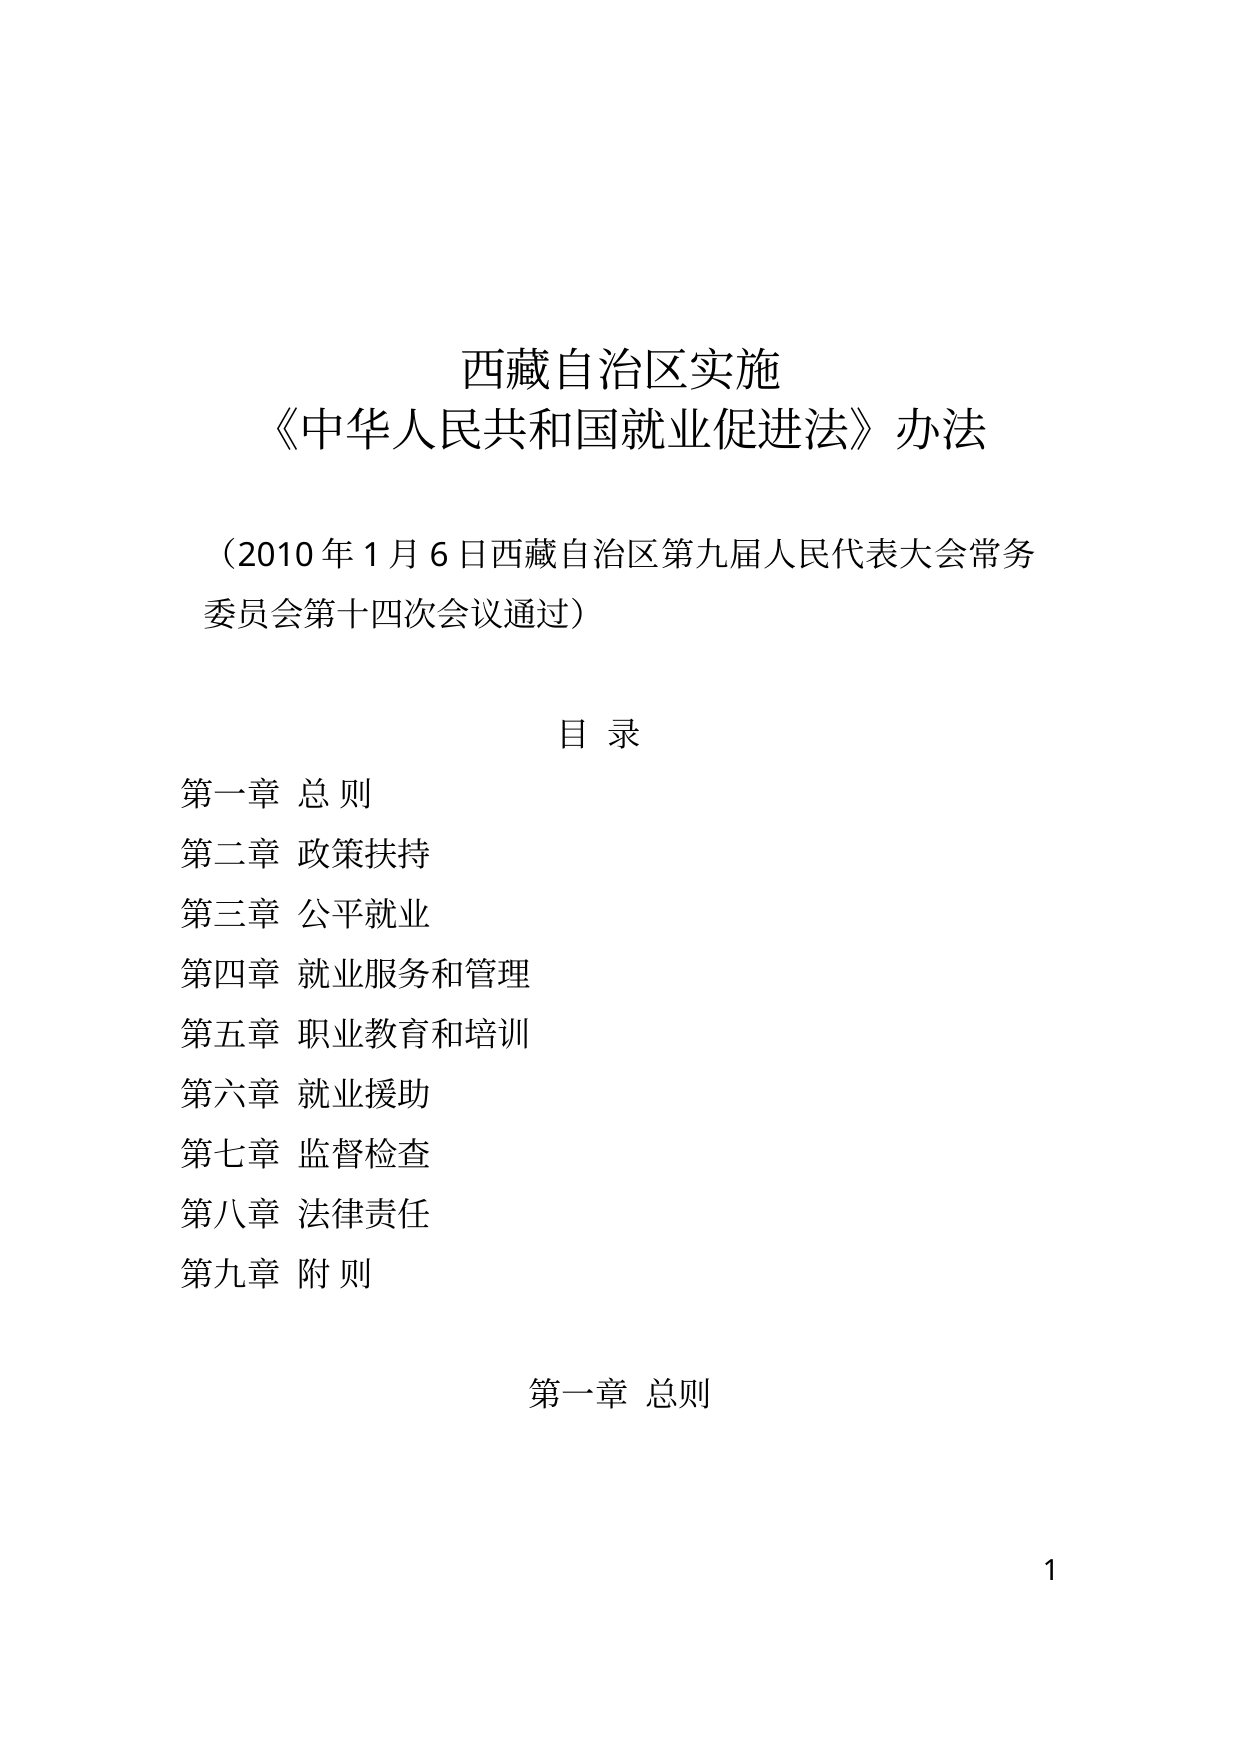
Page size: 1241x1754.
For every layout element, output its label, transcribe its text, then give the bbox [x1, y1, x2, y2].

text 第一章 总 则 [159, 758, 1060, 818]
text 第九章 附 则 [159, 1238, 1060, 1298]
text 西藏自治区实施 [159, 338, 1081, 398]
text 第三章 公平就业 [159, 878, 1060, 938]
text 第八章 法律责任 [159, 1178, 1060, 1238]
text 目 录 [159, 698, 1037, 758]
text 第六章 就业援助 [159, 1058, 1060, 1118]
text 《中华人民共和国就业促进法》办法 [159, 398, 1081, 458]
text 第七章 监督检查 [159, 1118, 1060, 1178]
text 第五章 职业教育和培训 [159, 998, 1060, 1058]
text （2010年1月6日西藏自治区第九届人民代表大会常务委员会第十四次会议通过） [203, 518, 1037, 638]
text 第一章 总则 [159, 1358, 1081, 1418]
text 第四章 就业服务和管理 [159, 938, 1060, 998]
text 第二章 政策扶持 [159, 818, 1060, 878]
